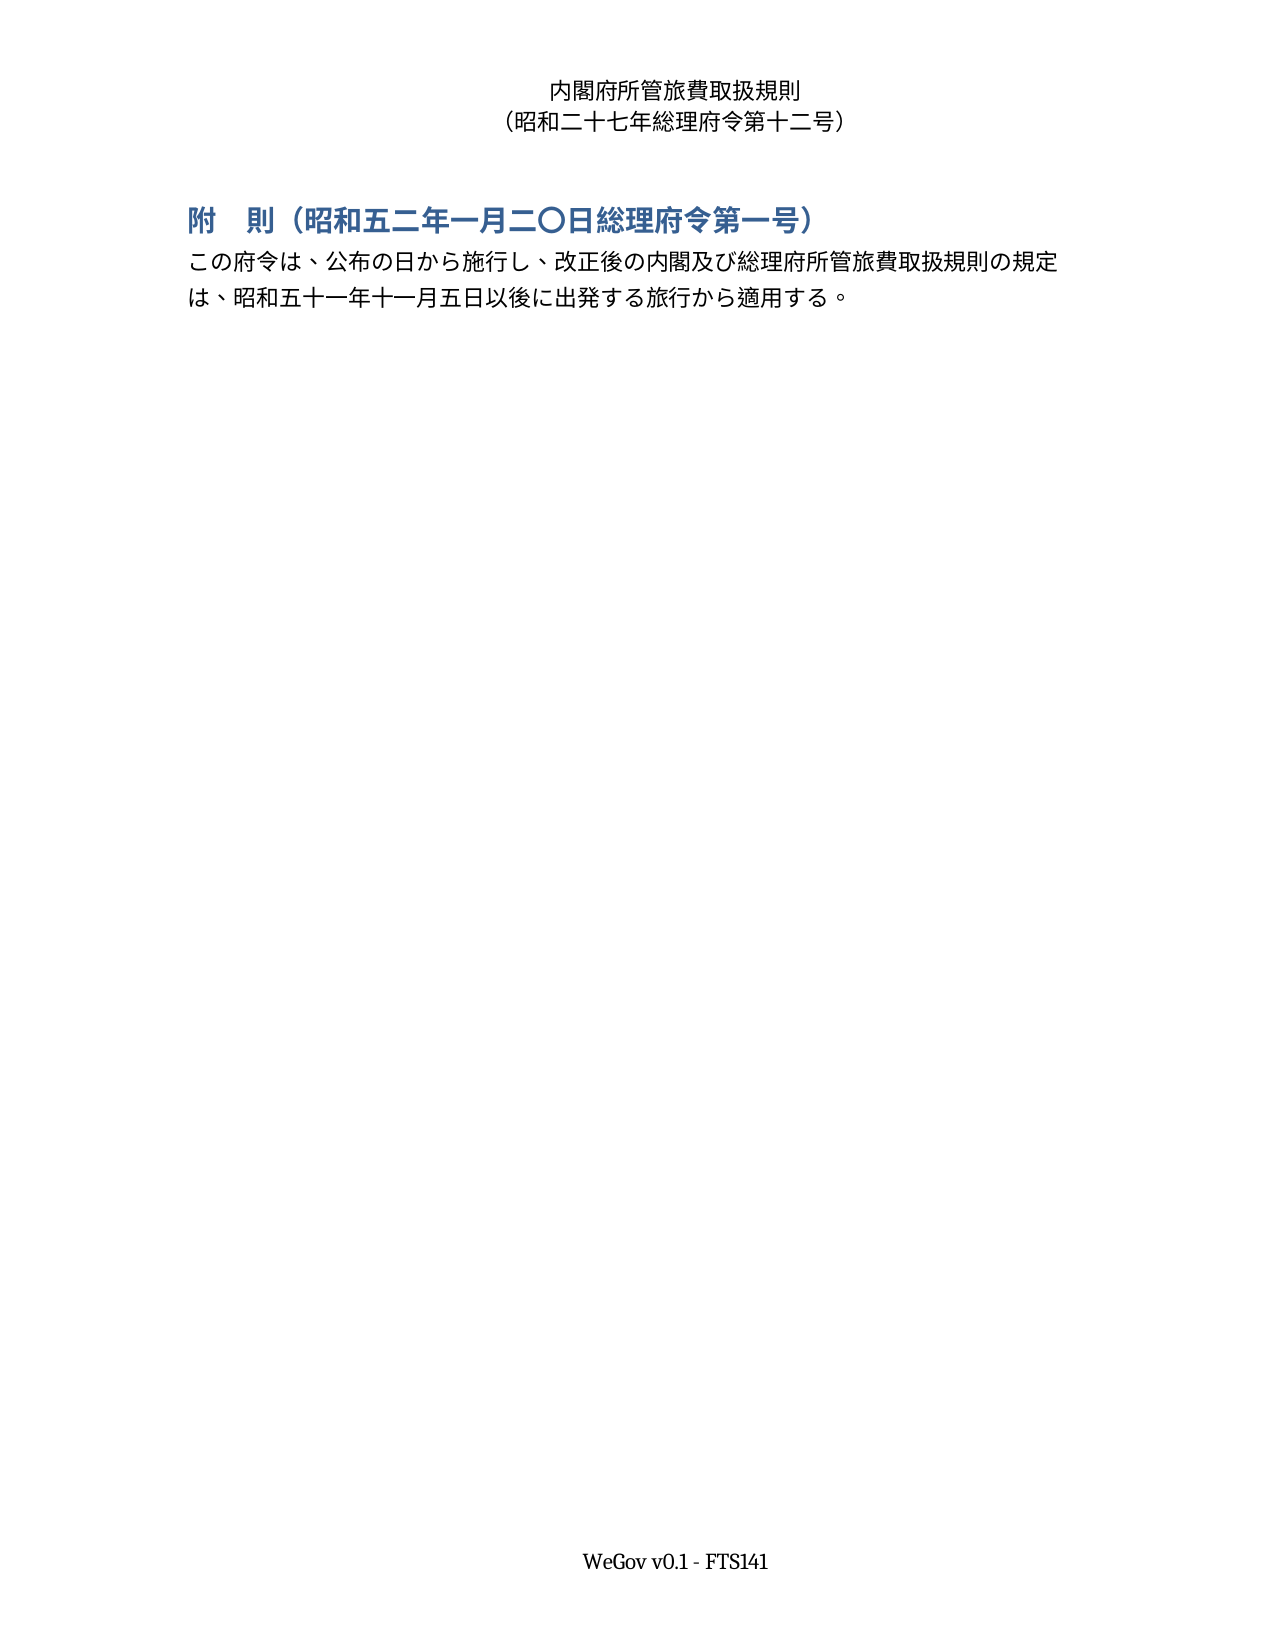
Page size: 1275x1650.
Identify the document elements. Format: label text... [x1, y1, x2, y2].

subtitle 附 則（昭和五二年一月二〇日総理府令第一号） [187, 200, 1087, 240]
text この府令は、公布の日から施行し、改正後の内閣及び総理府所管旅費取扱規則の規定は、昭和五十一年十一月五日以後に出発する旅行から適用する。 [187, 246, 1087, 313]
